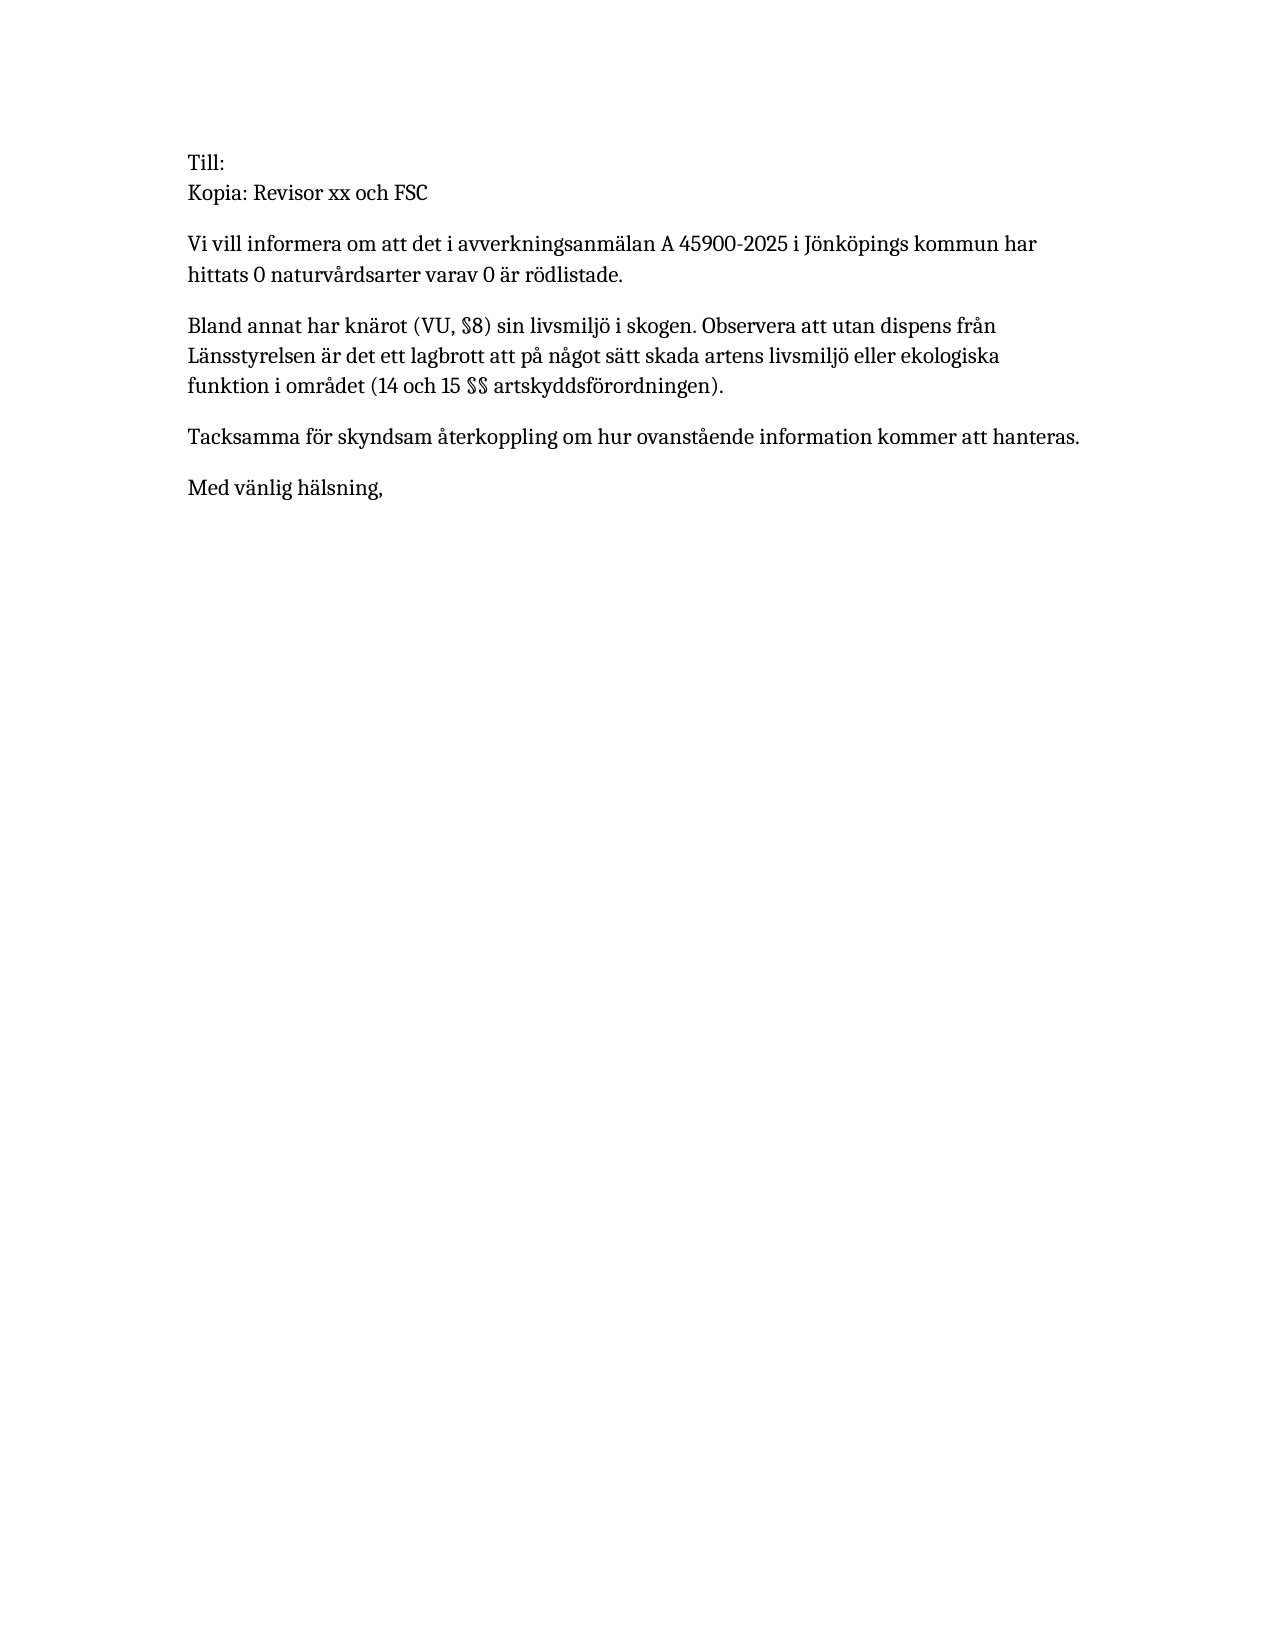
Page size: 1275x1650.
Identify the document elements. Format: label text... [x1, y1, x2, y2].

text Tacksamma för skyndsam återkoppling om hur ovanstående information kommer att hanteras. [187, 424, 1087, 450]
text Vi vill informera om att det i avverkningsanmälan A 45900-2025 i Jönköpings kommun har hittats 0 naturvårdsarter varav 0 är rödlistade. [187, 231, 1087, 288]
text Bland annat har knärot (VU, §8) sin livsmiljö i skogen. Observera att utan dispens från Länsstyrelsen är det ett lagbrott att på något sätt skada artens livsmiljö eller ekologiska funktion i området (14 och 15 §§ artskyddsförordningen). [187, 312, 1087, 399]
text Till: Kopia: Revisor xx och FSC [187, 150, 1087, 207]
text Med vänlig hälsning, [187, 475, 1087, 532]
